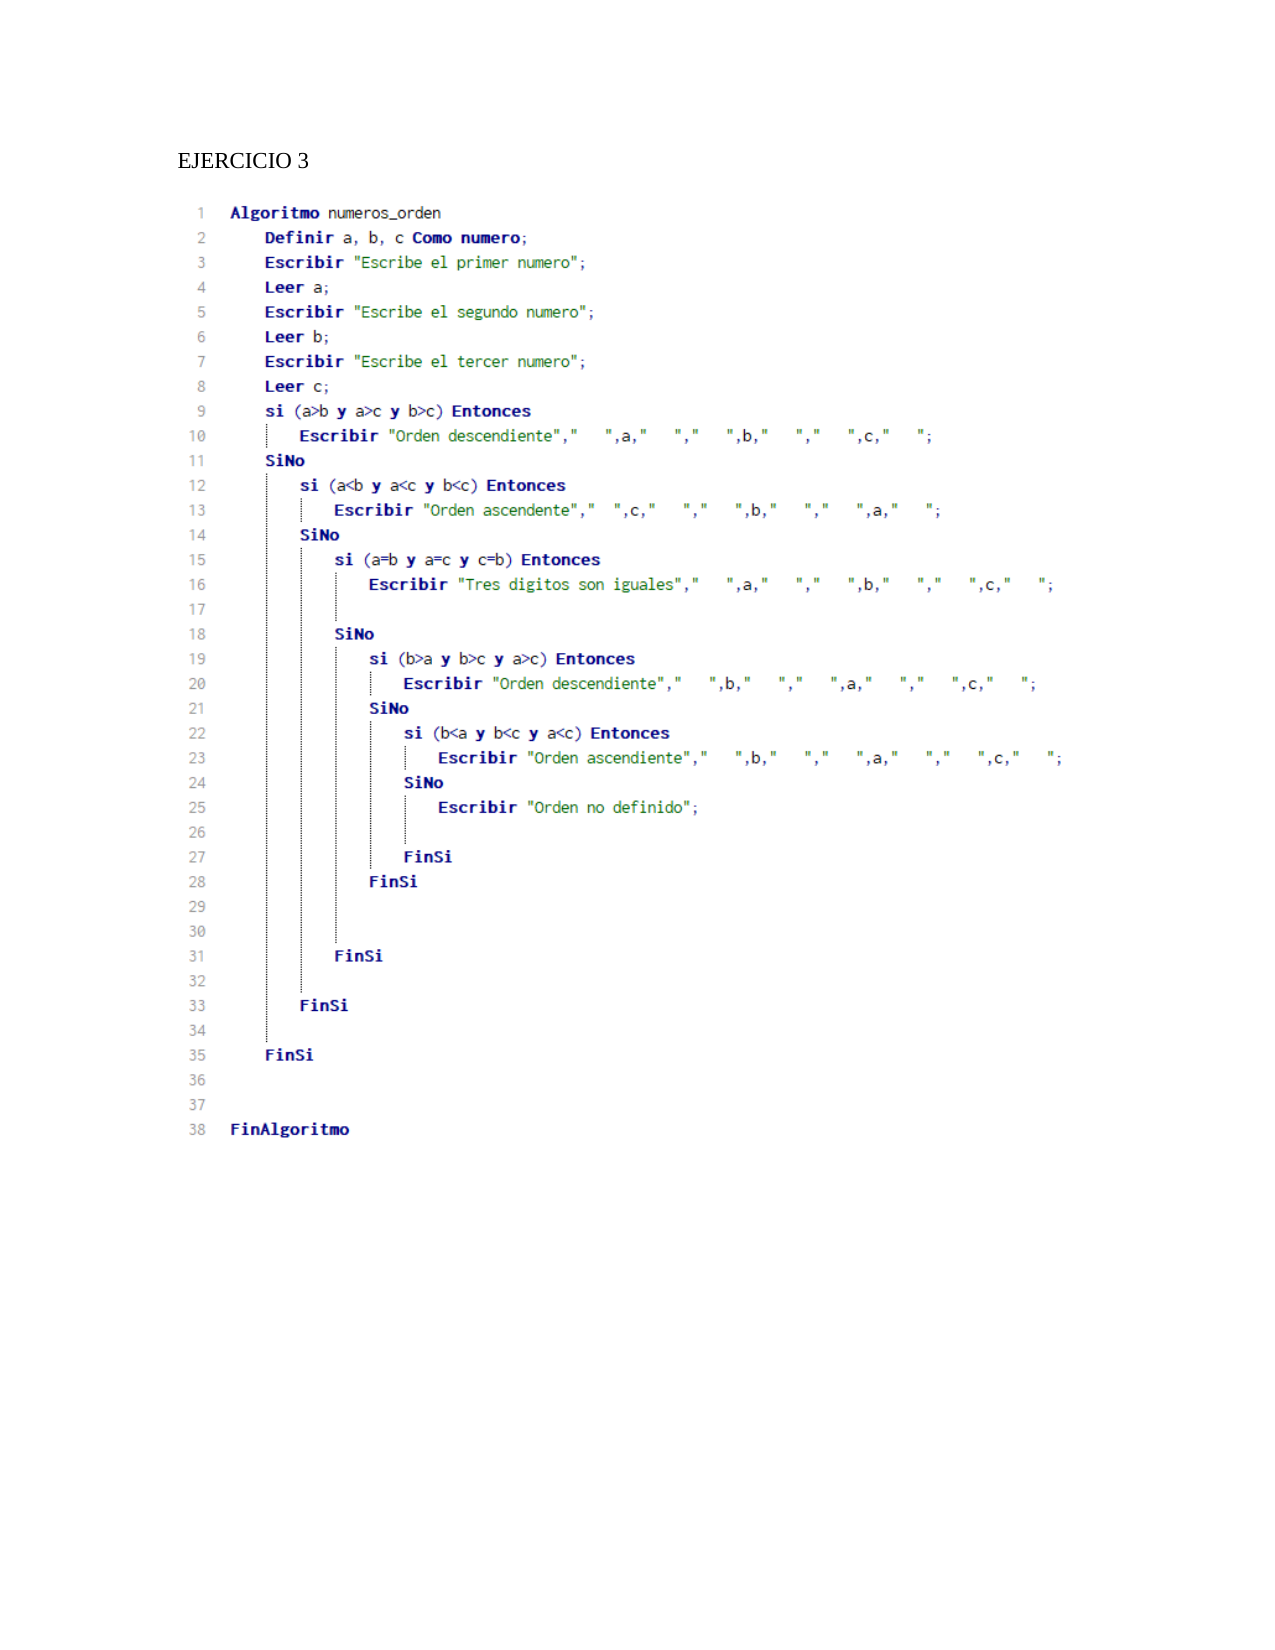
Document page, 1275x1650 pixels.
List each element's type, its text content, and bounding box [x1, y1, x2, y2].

picture [177, 200, 1098, 1171]
text EJERCICIO 3 [177, 148, 1098, 174]
